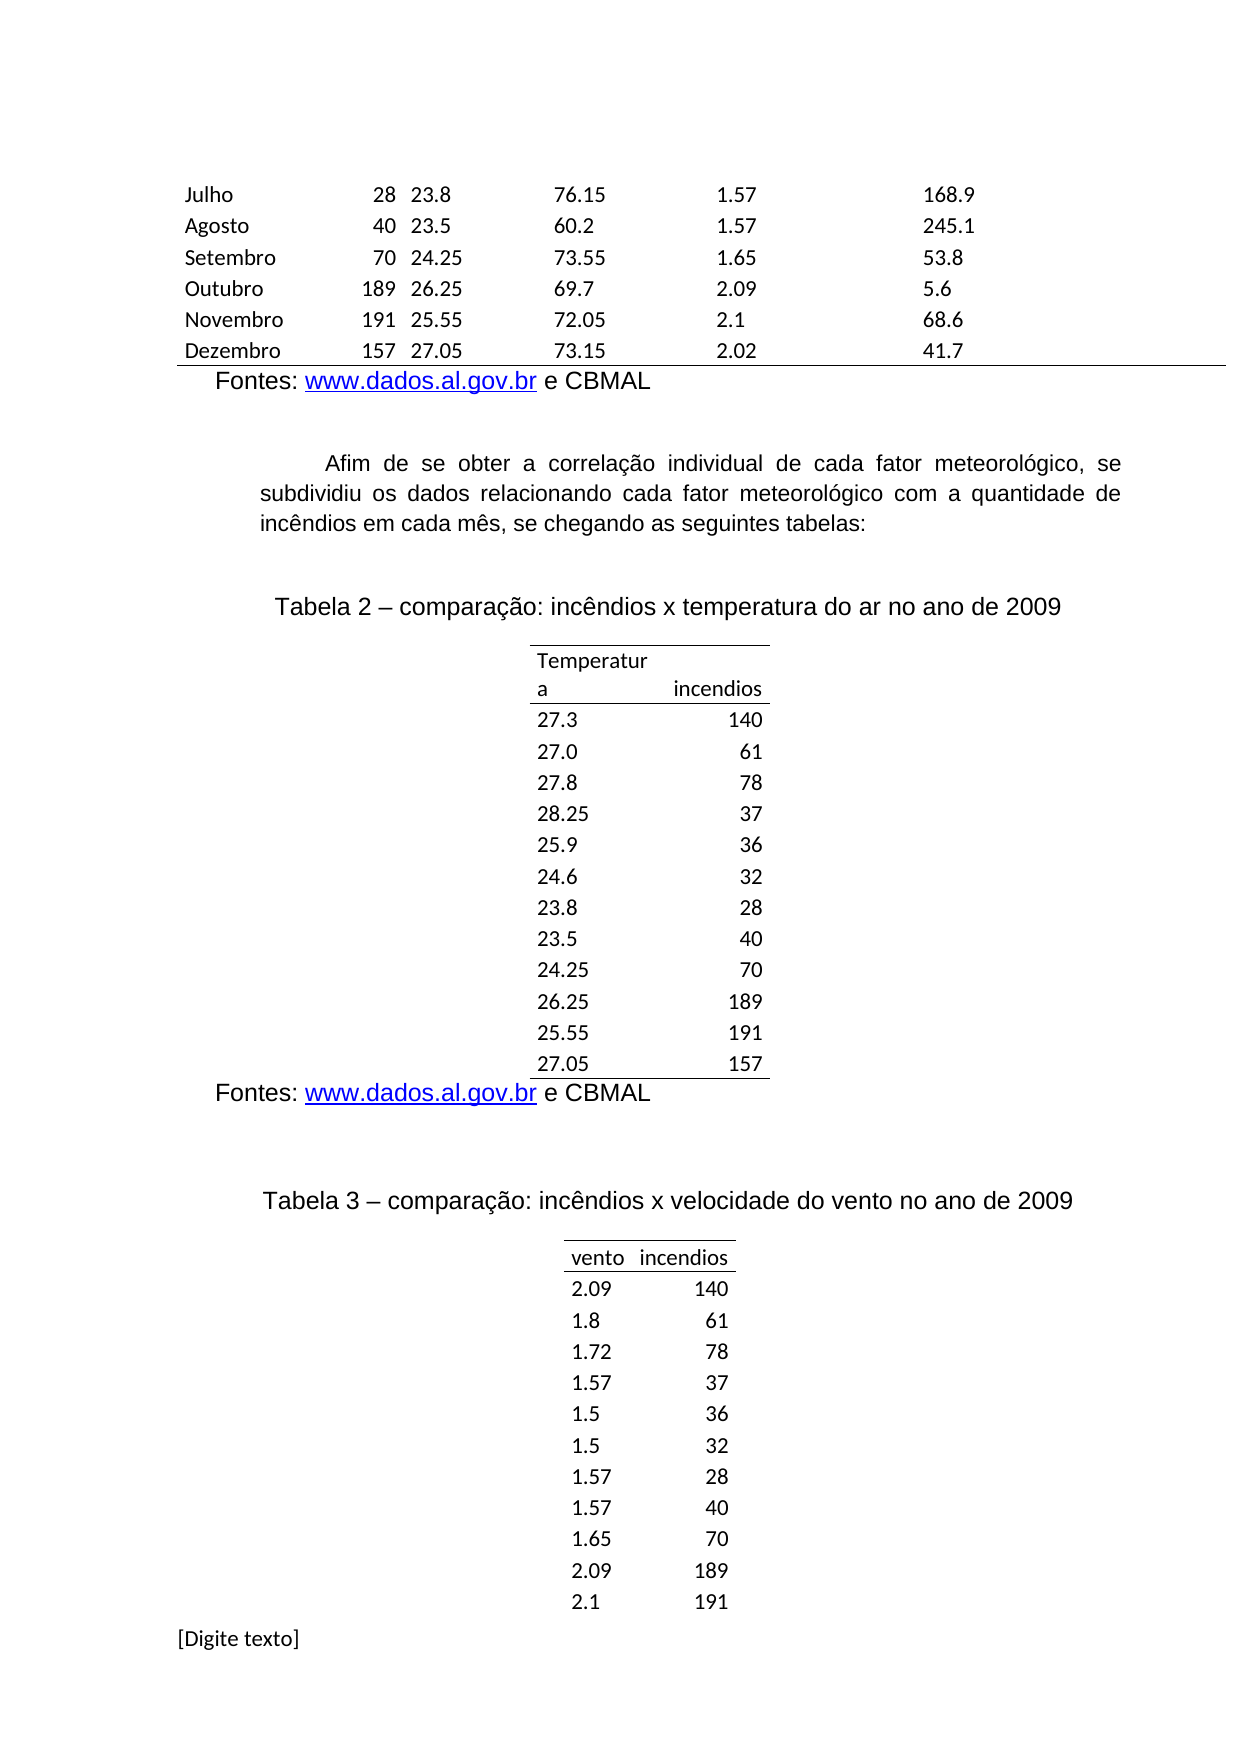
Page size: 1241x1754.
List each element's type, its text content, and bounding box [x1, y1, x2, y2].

table_header incendios [666, 646, 770, 702]
table_cell 2.09 [709, 271, 915, 302]
table_cell 32 [666, 859, 770, 890]
table_cell 76.15 [546, 177, 709, 208]
table_cell 2.09 [564, 1272, 632, 1302]
text Fontes: www.dados.al.gov.br e CBMAL [215, 366, 1122, 394]
table_cell 1.8 [564, 1303, 632, 1334]
table_cell 157 [666, 1046, 770, 1077]
table_cell 60.2 [546, 209, 709, 240]
table_cell 78 [666, 765, 770, 796]
table_cell 1.57 [709, 209, 915, 240]
table_cell 27.8 [530, 765, 666, 796]
table_cell 72.05 [546, 302, 709, 333]
table_cell 140 [666, 704, 770, 734]
table_cell 69.7 [546, 271, 709, 302]
table_cell 1.5 [564, 1428, 632, 1459]
table_cell 68.6 [915, 302, 1226, 333]
table_cell 1.65 [564, 1521, 632, 1552]
table_cell 191 [300, 302, 403, 333]
table_cell 1.57 [564, 1459, 632, 1490]
table_cell 168.9 [915, 177, 1226, 208]
table_cell 61 [632, 1303, 736, 1334]
text Fontes: www.dados.al.gov.br e CBMAL [215, 1078, 1122, 1107]
table_cell 140 [632, 1272, 736, 1302]
table_header incendios [632, 1241, 736, 1271]
table_cell Outubro [177, 271, 299, 302]
table_cell 28 [300, 177, 403, 208]
table_cell 28 [666, 890, 770, 921]
table_cell 25.55 [403, 302, 546, 333]
table_cell 61 [666, 734, 770, 765]
table_cell 1.65 [709, 240, 915, 271]
table_cell 26.25 [403, 271, 546, 302]
table_cell 24.25 [403, 240, 546, 271]
table_cell 5.6 [915, 271, 1226, 302]
table_cell 40 [300, 209, 403, 240]
table_cell 27.0 [530, 734, 666, 765]
table_cell Setembro [177, 240, 299, 271]
table_cell 27.05 [530, 1046, 666, 1077]
table_cell 26.25 [530, 984, 666, 1015]
table_cell 1.57 [564, 1365, 632, 1396]
table_cell 78 [632, 1334, 736, 1365]
table_cell 157 [300, 334, 403, 365]
table_cell 2.1 [564, 1584, 632, 1615]
table_cell 53.8 [915, 240, 1226, 271]
table_cell Agosto [177, 209, 299, 240]
table_cell 41.7 [915, 334, 1226, 365]
table_cell 191 [632, 1584, 736, 1615]
table_cell 23.5 [530, 921, 666, 952]
list Afim de se obter a correlação individual de cada fator meteorológico, se subdividiu os dados relacionando cada fator meteorológico com a quantidade de incêndios em cada mês, se chegando as seguintes tabelas: [260, 450, 1122, 537]
table_cell 191 [666, 1015, 770, 1046]
table_cell 73.15 [546, 334, 709, 365]
table_cell 27.05 [403, 334, 546, 365]
table_cell 70 [632, 1521, 736, 1552]
table_cell 27.3 [530, 704, 666, 734]
table_cell 28.25 [530, 796, 666, 827]
table_cell 40 [632, 1490, 736, 1521]
table_cell 1.57 [564, 1490, 632, 1521]
table_cell 25.55 [530, 1015, 666, 1046]
table_cell Dezembro [177, 334, 299, 365]
table_cell 24.25 [530, 953, 666, 984]
table_cell 245.1 [915, 209, 1226, 240]
table_cell 40 [666, 921, 770, 952]
table_cell 2.1 [709, 302, 915, 333]
table_cell Novembro [177, 302, 299, 333]
table_cell 36 [666, 828, 770, 859]
table_cell 36 [632, 1396, 736, 1427]
table_cell 1.5 [564, 1396, 632, 1427]
table_cell 73.55 [546, 240, 709, 271]
table_cell 37 [632, 1365, 736, 1396]
table_cell 23.8 [530, 890, 666, 921]
table_cell 70 [666, 953, 770, 984]
text Tabela 2 – comparação: incêndios x temperatura do ar no ano de 2009 [215, 591, 1122, 620]
table_header vento [564, 1241, 632, 1271]
table_cell 25.9 [530, 828, 666, 859]
table_cell 1.72 [564, 1334, 632, 1365]
table_cell 70 [300, 240, 403, 271]
table_cell 23.8 [403, 177, 546, 208]
table_cell 1.57 [709, 177, 915, 208]
table_cell 2.02 [709, 334, 915, 365]
table_cell 24.6 [530, 859, 666, 890]
table_header Temperatura [530, 646, 666, 702]
text Tabela 3 – comparação: incêndios x velocidade do vento no ano de 2009 [215, 1186, 1122, 1215]
table_cell 189 [300, 271, 403, 302]
table_cell Julho [177, 177, 299, 208]
table_cell 2.09 [564, 1553, 632, 1584]
table_cell 37 [666, 796, 770, 827]
table_cell 28 [632, 1459, 736, 1490]
table_cell 189 [632, 1553, 736, 1584]
table_cell 189 [666, 984, 770, 1015]
table_cell 32 [632, 1428, 736, 1459]
table_cell 23.5 [403, 209, 546, 240]
